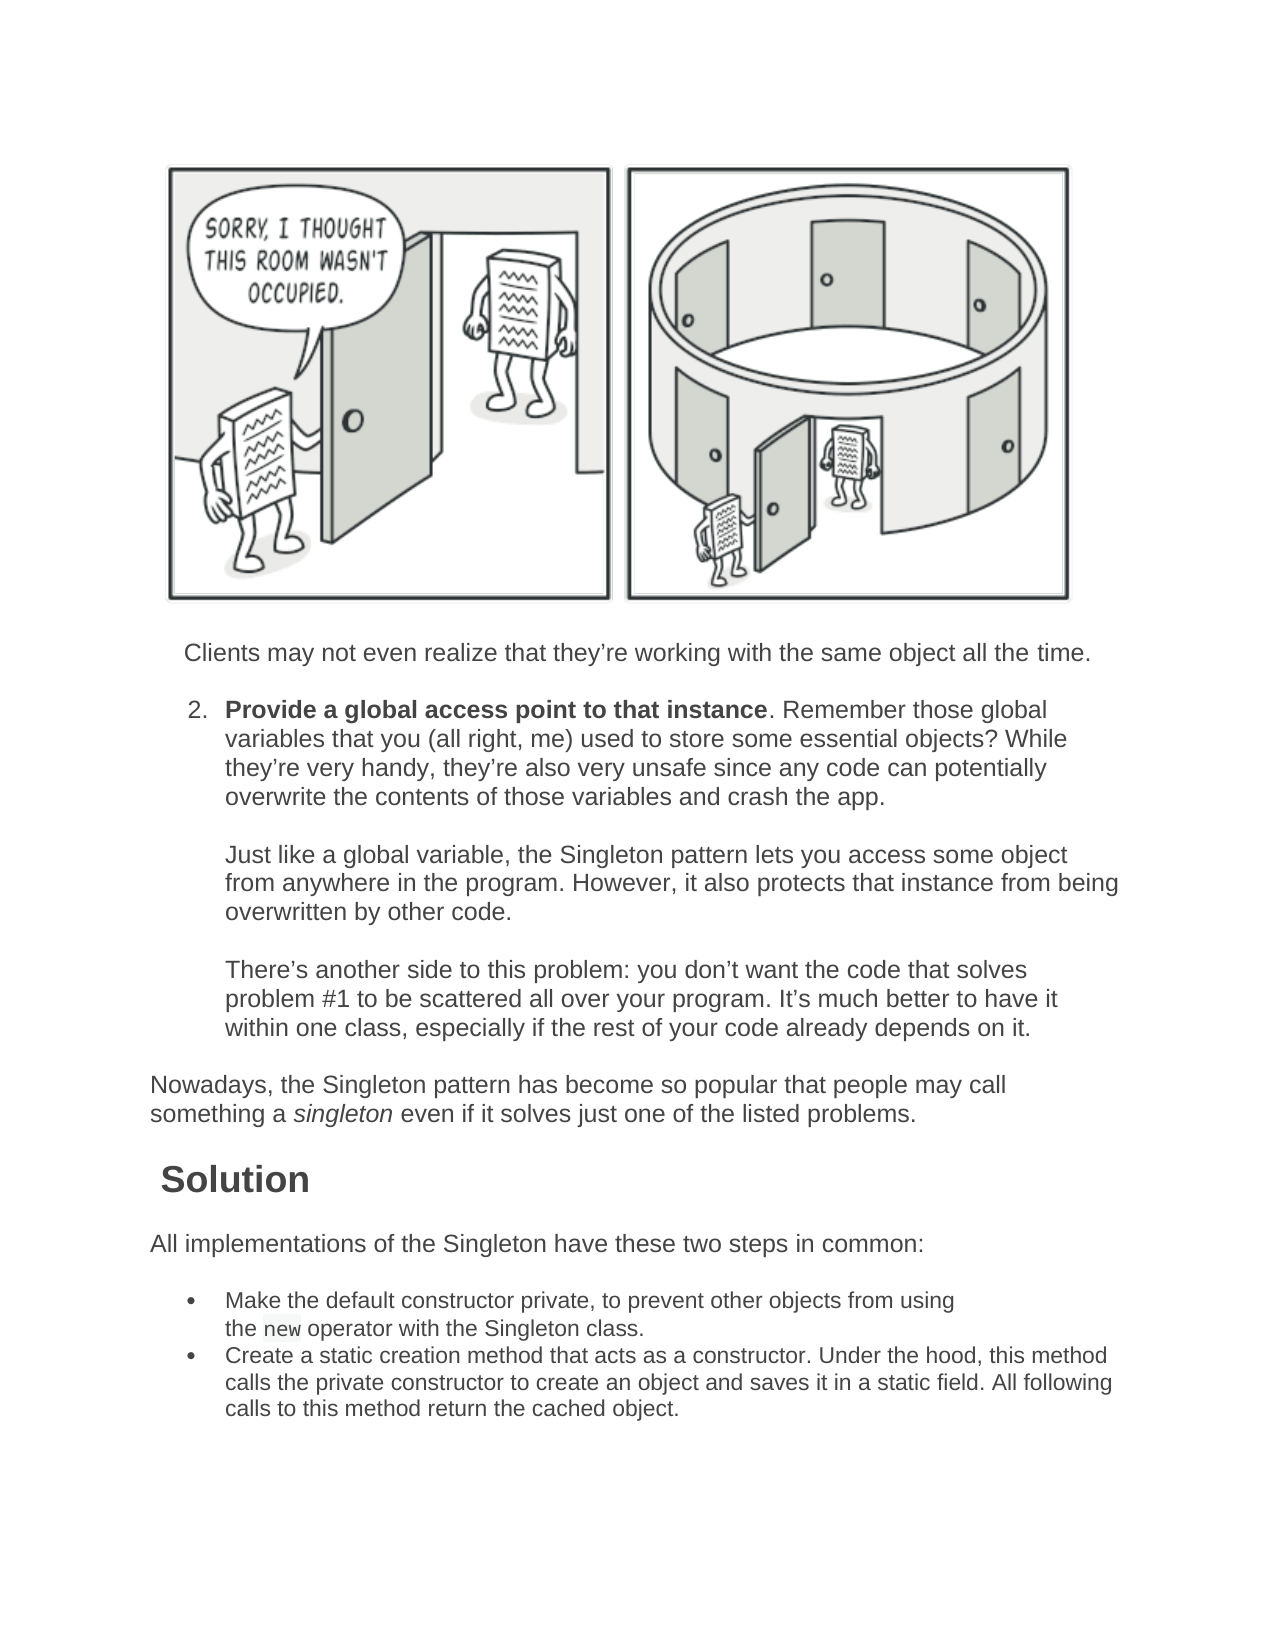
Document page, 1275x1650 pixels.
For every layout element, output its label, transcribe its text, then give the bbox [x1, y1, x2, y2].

text All implementations of the Singleton have these two steps in common: [150, 1229, 1125, 1258]
text Nowadays, the Singleton pattern has become so popular that people may call something a singleton even if it solves just one of the listed problems. [150, 1071, 1125, 1128]
list Create a static creation method that acts as a constructor. Under the hood, this method calls the private constructor to create an object and saves it in a static field. All following calls to this method return the cached object. [187, 1342, 1125, 1421]
text There’s another side to this problem: you don’t want the code that solves problem #1 to be scattered all over your program. It’s much better to have it within one class, especially if the rest of your code already depends on it. [225, 955, 1125, 1041]
list Make the default constructor private, to prevent other objects from using the new operator with the Singleton class. [187, 1287, 1125, 1342]
text Just like a global variable, the Singleton pattern lets you access some object from anywhere in the program. However, it also protects that instance from being overwritten by other code. [225, 840, 1125, 926]
picture [150, 150, 1088, 619]
list Provide a global access point to that instance. Remember those global variables that you (all right, me) used to store some essential objects? While they’re very handy, they’re also very unsafe since any code can potentially overwrite the contents of those variables and crash the app. [187, 696, 1125, 811]
subtitle Solution [150, 1157, 1125, 1200]
text Clients may not even realize that they’re working with the same object all the time. [150, 638, 1125, 666]
